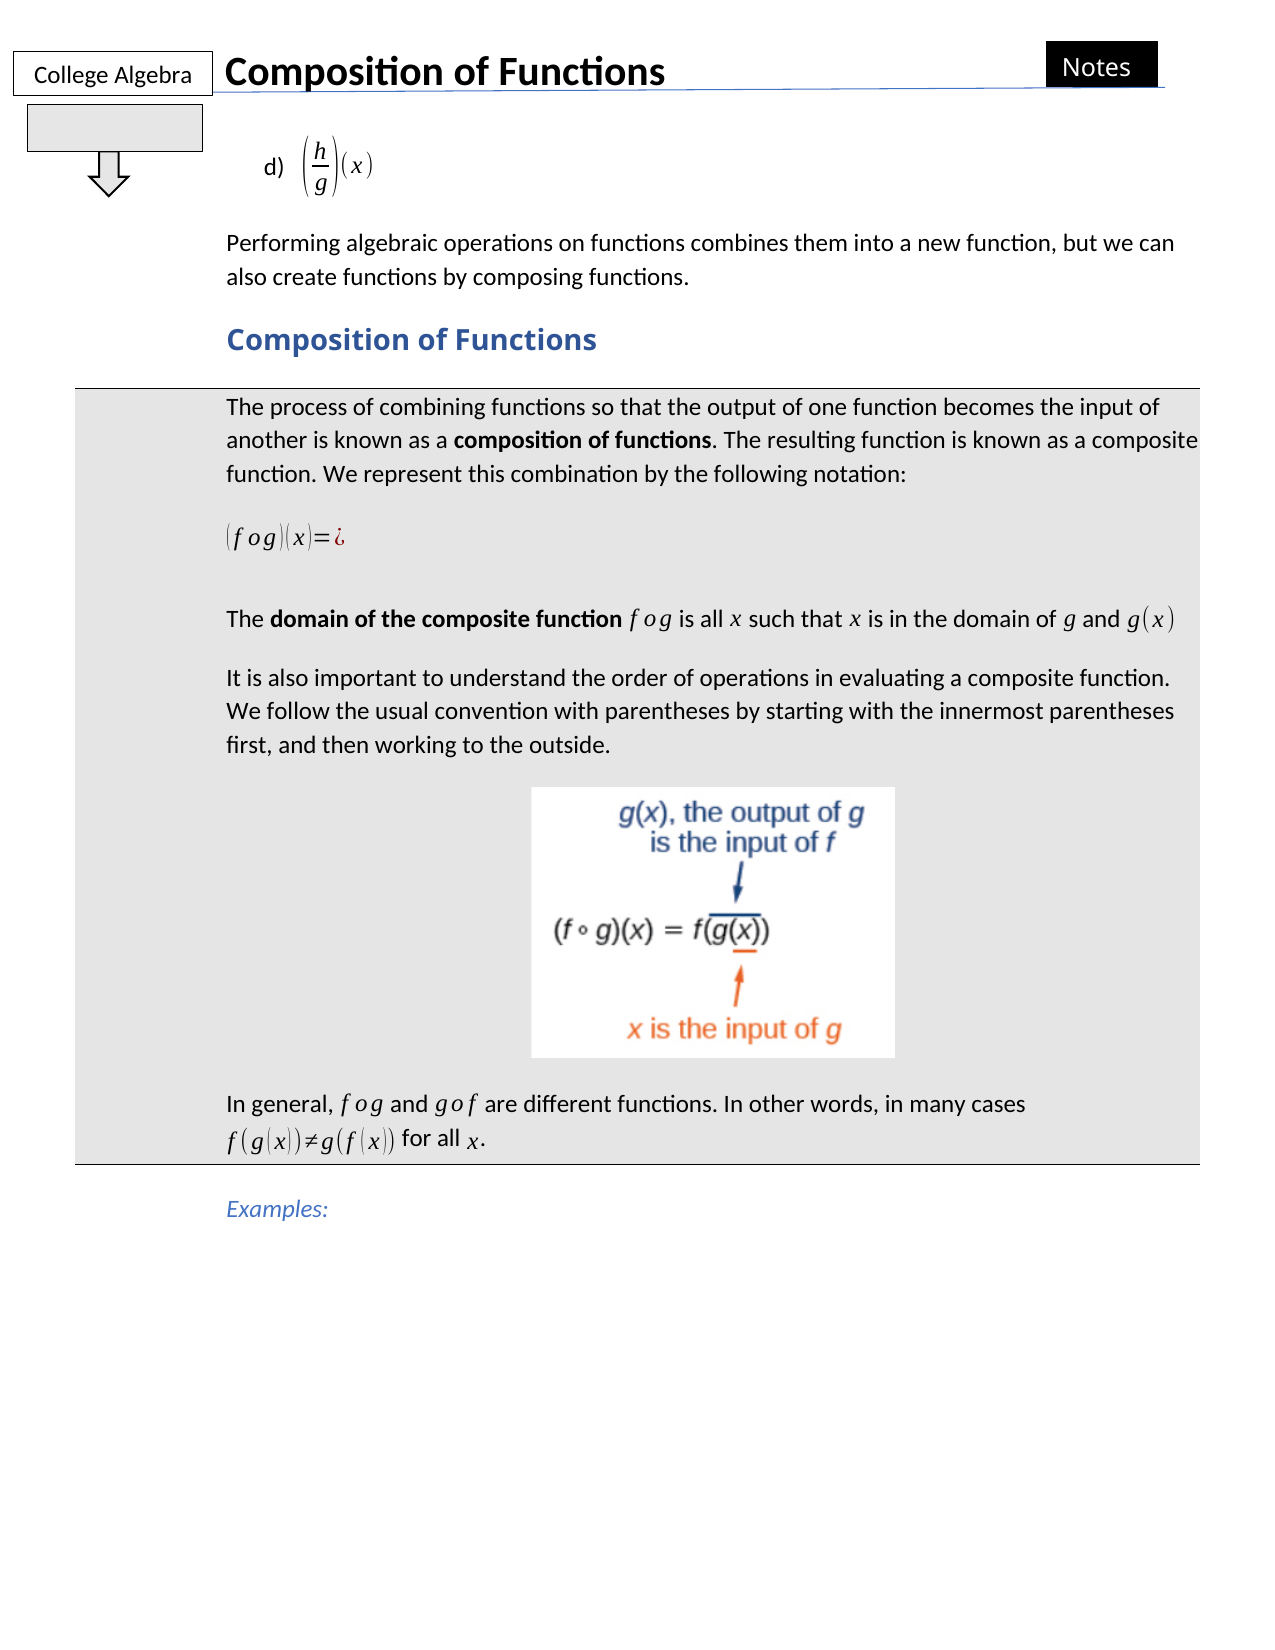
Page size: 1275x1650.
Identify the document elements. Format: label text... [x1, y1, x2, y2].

text Examples: [75, 1193, 1200, 1223]
subtitle Composition of Functions [75, 319, 1200, 359]
text The process of combining functions so that the output of one function becomes the input of another is known as a composition of functions. The resulting function is known as a composite function. We represent this combination by the following notation: [75, 389, 1200, 489]
text The domain of the composite function is all such that is in the domain of and [75, 600, 1200, 634]
text It is also important to understand the order of operations in evaluating a composite function. We follow the usual convention with parentheses by starting with the innermost parentheses first, and then working to the outside. [75, 659, 1200, 759]
picture [531, 787, 895, 1058]
text Performing algebraic operations on functions combines them into a new function, but we can also create functions by composing functions. [75, 227, 1200, 291]
text In general, and are different functions. In other words, in many cases for all . [75, 1085, 1200, 1164]
